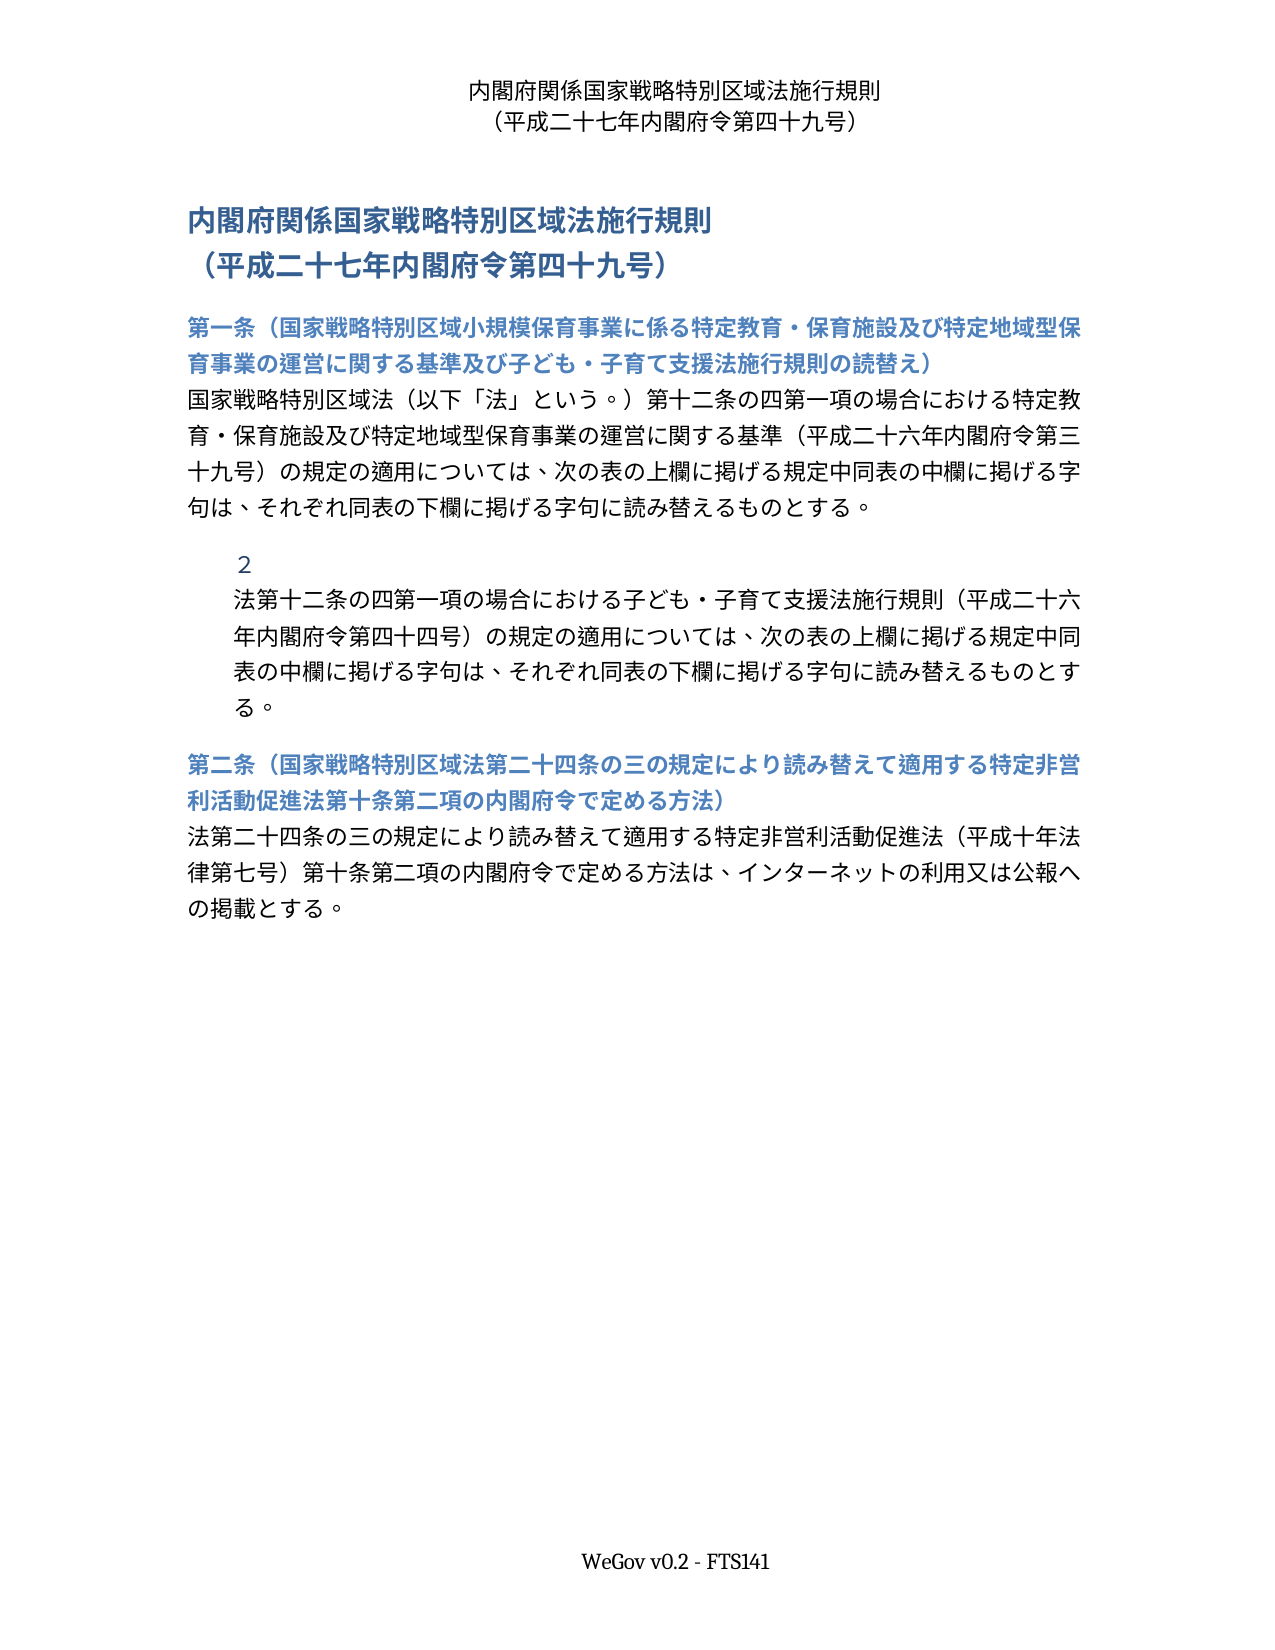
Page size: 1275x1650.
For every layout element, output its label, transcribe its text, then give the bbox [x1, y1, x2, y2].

subtitle 第二条（国家戦略特別区域法第二十四条の三の規定により読み替えて適用する特定非営利活動促進法第十条第二項の内閣府令で定める方法） [187, 749, 1087, 816]
text 法第十二条の四第一項の場合における子ども・子育て支援法施行規則（平成二十六年内閣府令第四十四号）の規定の適用については、次の表の上欄に掲げる規定中同表の中欄に掲げる字句は、それぞれ同表の下欄に掲げる字句に読み替えるものとする。 [233, 584, 1087, 723]
subtitle 第一条（国家戦略特別区域小規模保育事業に係る特定教育・保育施設及び特定地域型保育事業の運営に関する基準及び子ども・子育て支援法施行規則の読替え） [187, 312, 1087, 379]
subtitle 内閣府関係国家戦略特別区域法施行規則 （平成二十七年内閣府令第四十九号） [187, 200, 1087, 285]
text 国家戦略特別区域法（以下「法」という。）第十二条の四第一項の場合における特定教育・保育施設及び特定地域型保育事業の運営に関する基準（平成二十六年内閣府令第三十九号）の規定の適用については、次の表の上欄に掲げる規定中同表の中欄に掲げる字句は、それぞれ同表の下欄に掲げる字句に読み替えるものとする。 [187, 384, 1087, 523]
subtitle ２ [233, 548, 1087, 580]
text 法第二十四条の三の規定により読み替えて適用する特定非営利活動促進法（平成十年法律第七号）第十条第二項の内閣府令で定める方法は、インターネットの利用又は公報への掲載とする。 [187, 821, 1087, 924]
